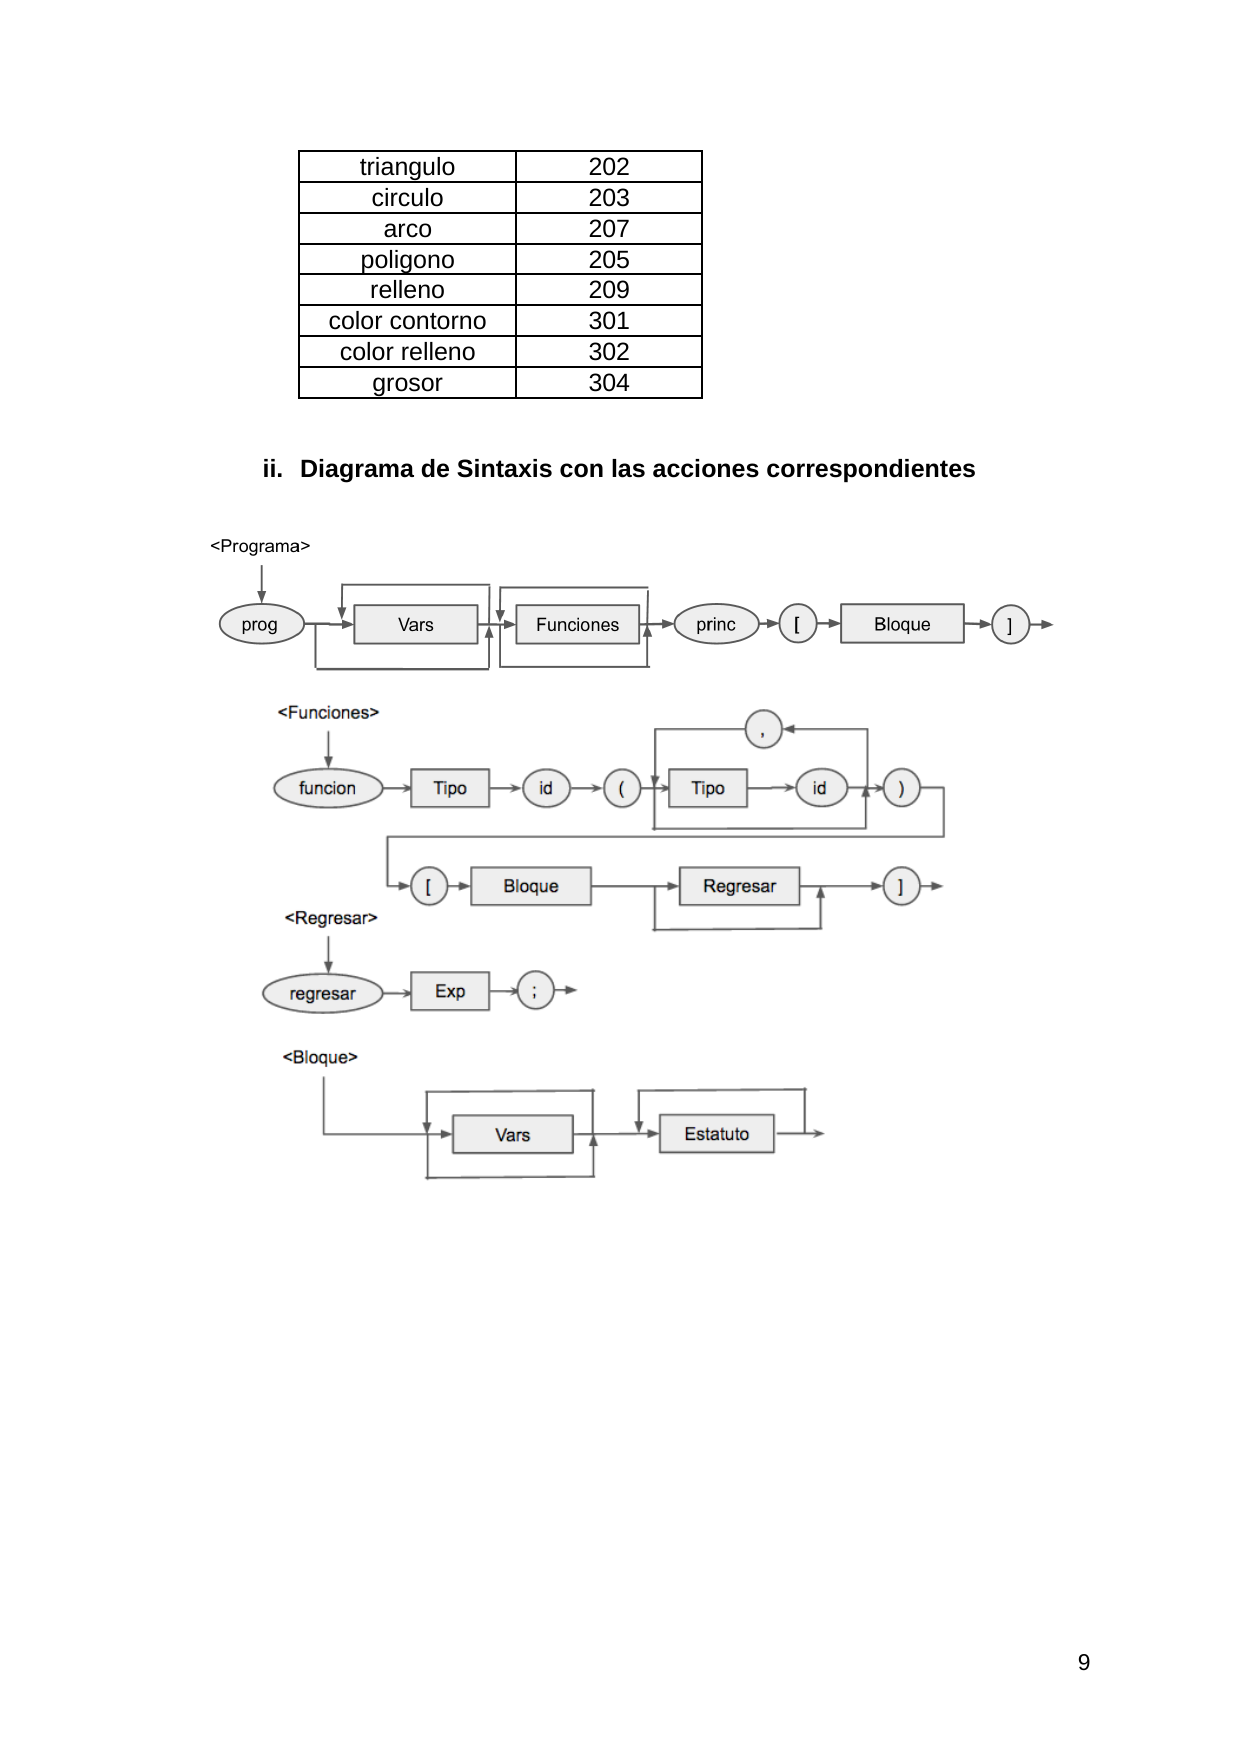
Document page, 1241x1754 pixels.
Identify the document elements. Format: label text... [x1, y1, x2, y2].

table_cell relleno [300, 275, 515, 304]
picture [249, 694, 991, 1191]
table_cell color relleno [300, 337, 515, 366]
list Diagrama de Sintaxis con las acciones correspondientes [262, 454, 1090, 483]
table_cell arco [300, 214, 515, 242]
table_cell triangulo [300, 152, 515, 181]
table_cell circulo [300, 183, 515, 212]
table_cell 205 [517, 245, 701, 273]
table_cell color contorno [300, 306, 515, 335]
table_cell 301 [517, 306, 701, 335]
table_cell 209 [517, 275, 701, 304]
picture [180, 512, 1060, 691]
table_cell 302 [517, 337, 701, 366]
table_cell 203 [517, 183, 701, 212]
table_cell 304 [517, 368, 701, 397]
table_cell 202 [517, 152, 701, 181]
table_cell 207 [517, 214, 701, 242]
table_cell grosor [300, 368, 515, 397]
table_cell poligono [300, 245, 515, 273]
